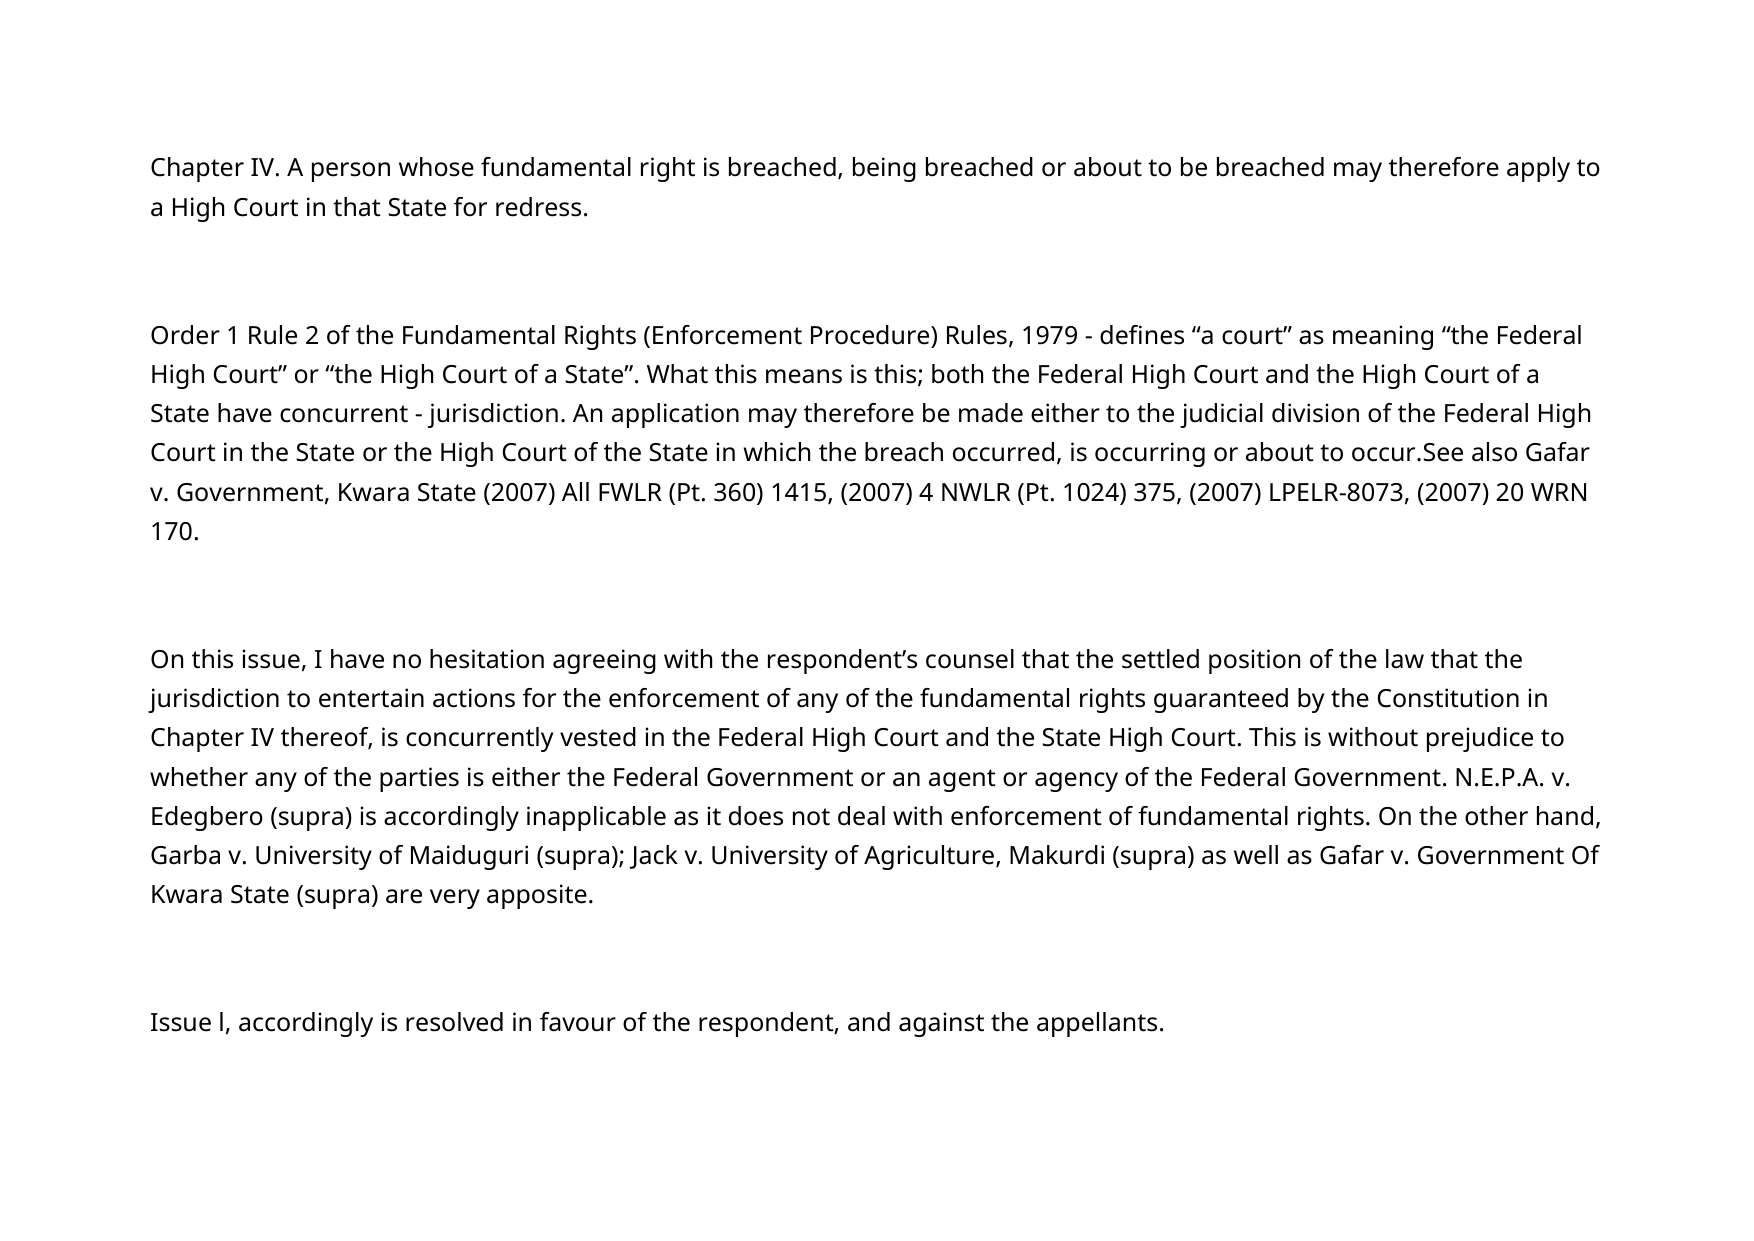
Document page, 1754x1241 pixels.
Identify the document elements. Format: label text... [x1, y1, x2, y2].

text On this issue, I have no hesitation agreeing with the respondent’s counsel that the settled position of the law that the jurisdiction to entertain actions for the enforcement of any of the fundamental rights guaranteed by the Constitution in Chapter IV thereof, is concurrently vested in the Federal High Court and the State High Court. This is without prejudice to whether any of the parties is either the Federal Government or an agent or agency of the Federal Government. N.E.P.A. v. Edegbero (supra) is accordingly inapplicable as it does not deal with enforcement of fundamental rights. On the other hand, Garba v. University of Maiduguri (supra); Jack v. University of Agriculture, Makurdi (supra) as well as Gafar v. Government Of Kwara State (supra) are very apposite. [150, 642, 1604, 911]
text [150, 150, 1604, 223]
text Order 1 Rule 2 of the Fundamental Rights (Enforcement Procedure) Rules, 1979 - defines “a court” as meaning “the Federal High Court” or “the High Court of a State”. What this means is this; both the Federal High Court and the High Court of a State have concurrent - jurisdiction. An application may therefore be made either to the judicial division of the Federal High Court in the State or the High Court of the State in which the breach occurred, is occurring or about to occur.See also Gafar v. Government, Kwara State (2007) All FWLR (Pt. 360) 1415, (2007) 4 NWLR (Pt. 1024) 375, (2007) LPELR-8073, (2007) 20 WRN 170. [150, 317, 1604, 547]
text Issue l, accordingly is resolved in favour of the respondent, and against the appellants. [150, 1005, 1604, 1039]
